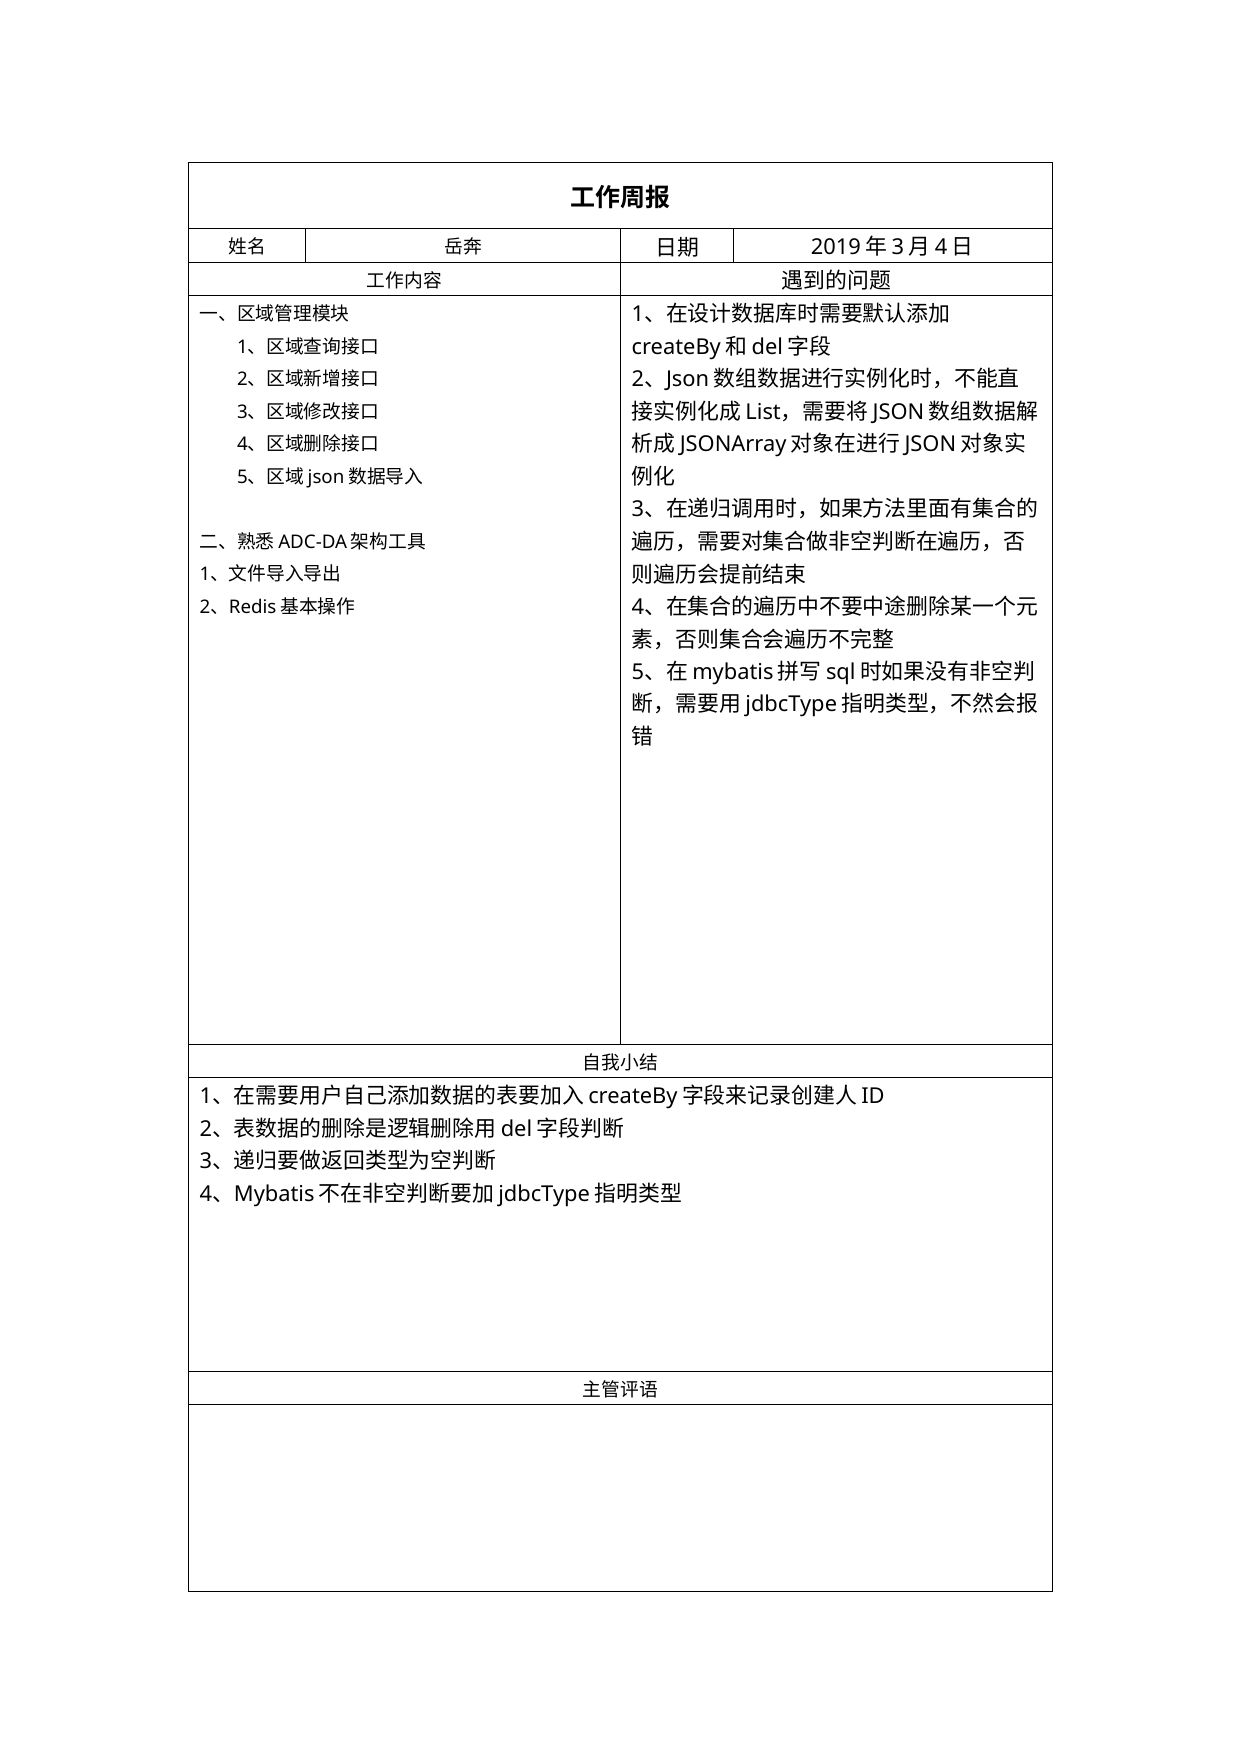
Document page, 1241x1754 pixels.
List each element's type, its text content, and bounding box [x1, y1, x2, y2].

table_cell 一、区域管理模块 1、区域查询接口 2、区域新增接口 3、区域修改接口 4、区域删除接口 5、区域json数据导入 熟悉ADC-DA架构工具 文件导入导出 Redis基本操作 [189, 296, 620, 1044]
table_cell 工作内容 [189, 263, 620, 295]
table_cell 主管评语 [189, 1372, 1052, 1404]
table_cell 日期 [621, 229, 733, 262]
table_cell 在需要用户自己添加数据的表要加入createBy字段来记录创建人ID 表数据的删除是逻辑删除用del字段判断 递归要做返回类型为空判断 Mybatis不在非空判断要加jdbcType指明类型 [189, 1078, 1052, 1371]
table_cell 自我小结 [189, 1045, 1052, 1077]
table_cell [189, 1405, 1052, 1591]
table_cell 2019年3月4日 [734, 229, 1052, 262]
table_cell 遇到的问题 [621, 263, 1052, 295]
table_cell 在设计数据库时需要默认添加createBy和del字段 Json数组数据进行实例化时，不能直接实例化成List，需要将JSON数组数据解析成JSONArray对象在进行JSON对象实例化 在递归调用时，如果方法里面有集合的遍历，需要对集合做非空判断在遍历，否则遍历会提前结束 在集合的遍历中不要中途删除某一个元素，否则集合会遍历不完整 在mybatis拼写sql时如果没有非空判断，需要用jdbcType指明类型，不然会报错 [621, 296, 1052, 1044]
table_header 工作周报 [189, 163, 1052, 228]
table_cell 岳奔 [306, 229, 620, 262]
table_cell 姓名 [189, 229, 305, 262]
